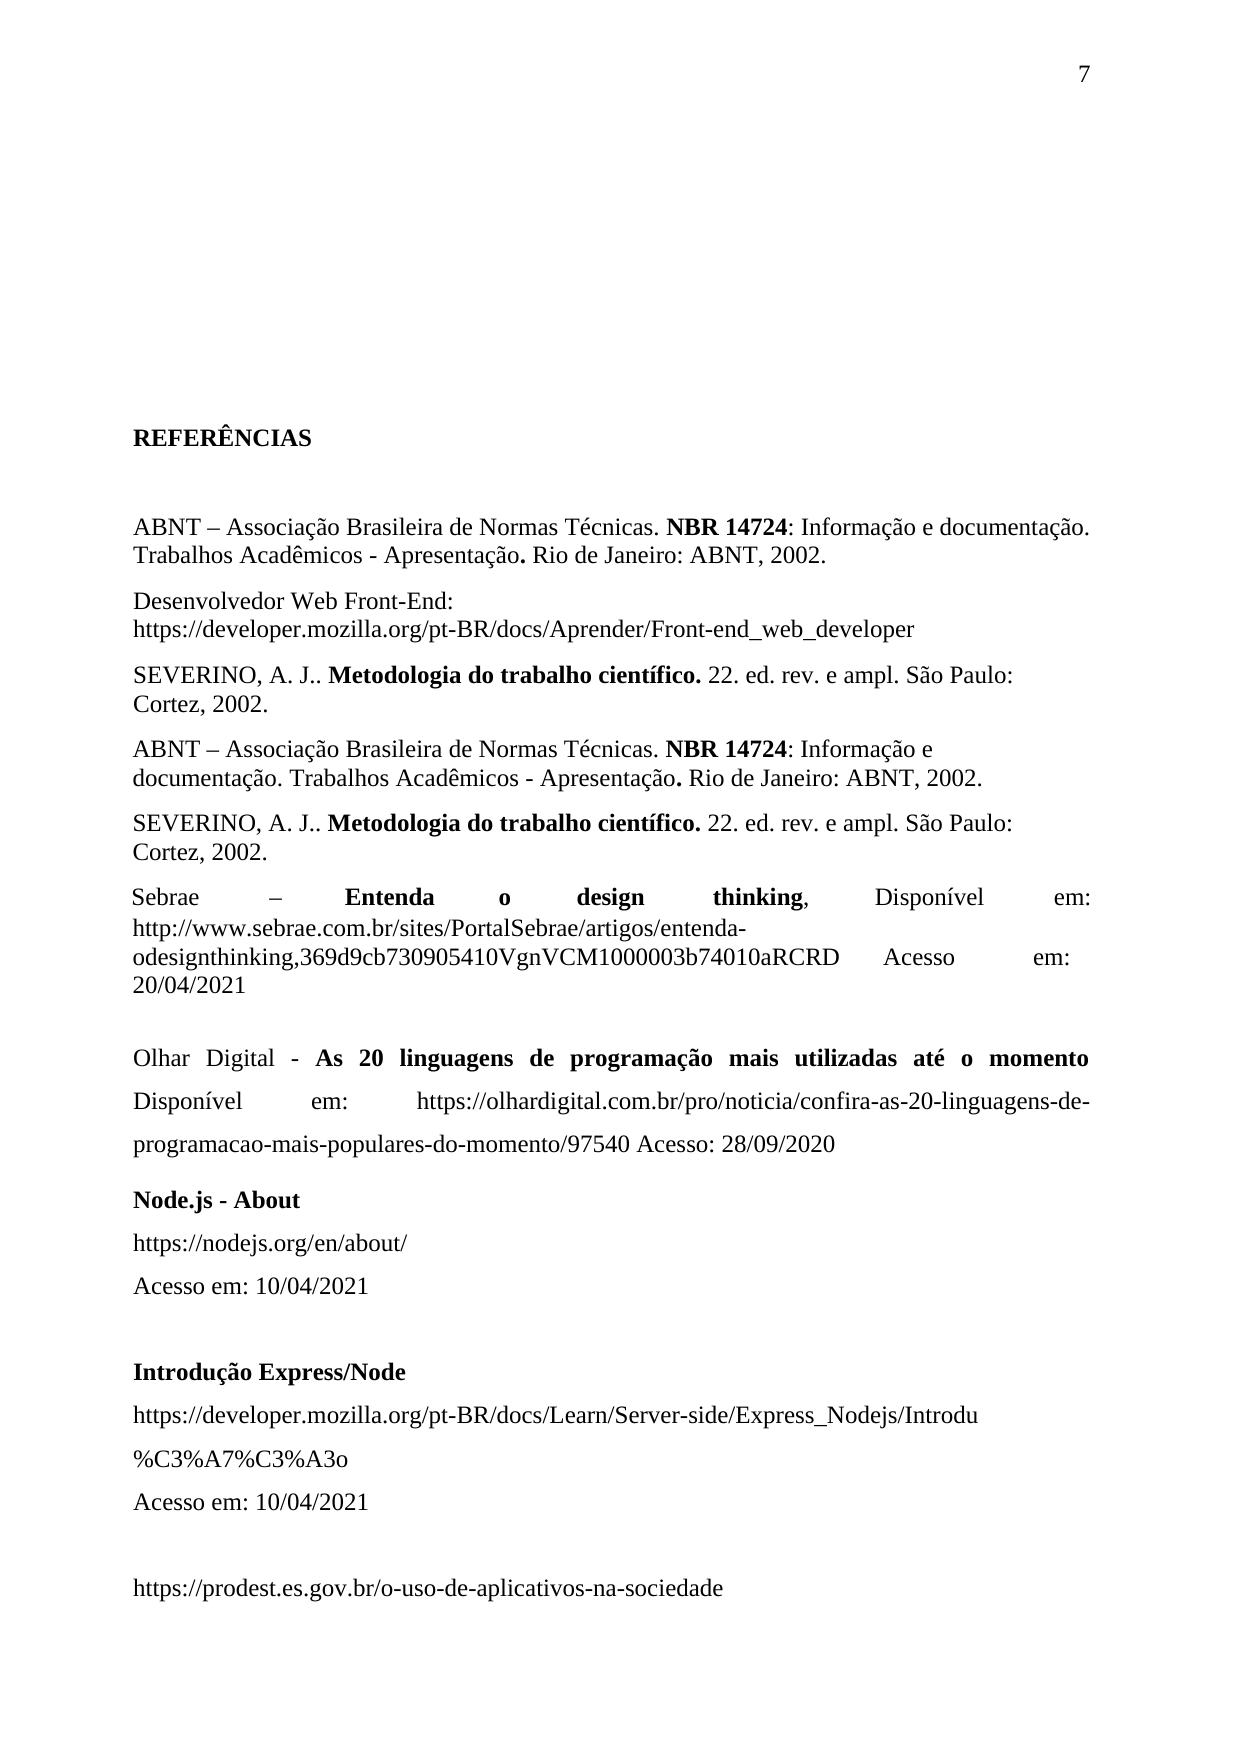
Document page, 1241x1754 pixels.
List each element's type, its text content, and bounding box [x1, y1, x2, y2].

text SEVERINO, A. J.. Metodologia do trabalho científico. 22. ed. rev. e ampl. São Paulo: Cortez, 2002. [133, 660, 1090, 717]
subtitle REFERÊNCIAS [133, 423, 1090, 452]
text Acesso em: 10/04/2021 [133, 1487, 1090, 1516]
text https://nodejs.org/en/about/ [133, 1228, 1090, 1257]
text Olhar Digital - As 20 linguagens de programação mais utilizadas até o momento Disponível em: https://olhardigital.com.br/pro/noticia/confira-as-20-linguagens-de-programacao-mais-populares-do-momento/97540 Acesso: 28/09/2020 [133, 1043, 1090, 1158]
text https://developer.mozilla.org/pt-BR/docs/Learn/Server-side/Express_Nodejs/Introdu%C3%A7%C3%A3o [133, 1401, 1090, 1472]
text ABNT – Associação Brasileira de Normas Técnicas. NBR 14724: Informação e documentação. Trabalhos Acadêmicos - Apresentação. Rio de Janeiro: ABNT, 2002. [132, 734, 1084, 792]
text http://www.sebrae.com.br/sites/PortalSebrae/artigos/entenda-odesignthinking,369d9cb730905410VgnVCM1000003b74010aRCRD Acesso em: [132, 913, 1084, 970]
text https://prodest.es.gov.br/o-uso-de-aplicativos-na-sociedade [133, 1573, 1090, 1602]
text SEVERINO, A. J.. Metodologia do trabalho científico. 22. ed. rev. e ampl. São Paulo: Cortez, 2002. [132, 808, 1084, 866]
text Acesso em: 10/04/2021 [133, 1271, 1090, 1300]
text Sebrae – Entenda o design thinking, Disponível em: [131, 882, 1090, 911]
text Desenvolvedor Web Front-End: https://developer.mozilla.org/pt-BR/docs/Aprender/Front-end_web_developer [133, 586, 1090, 643]
text Introdução Express/Node [133, 1357, 1090, 1386]
text 20/04/2021 [132, 970, 1084, 999]
text ABNT – Associação Brasileira de Normas Técnicas. NBR 14724: Informação e documentação. Trabalhos Acadêmicos - Apresentação. Rio de Janeiro: ABNT, 2002. [133, 512, 1090, 569]
text Node.js - About [133, 1185, 1090, 1214]
